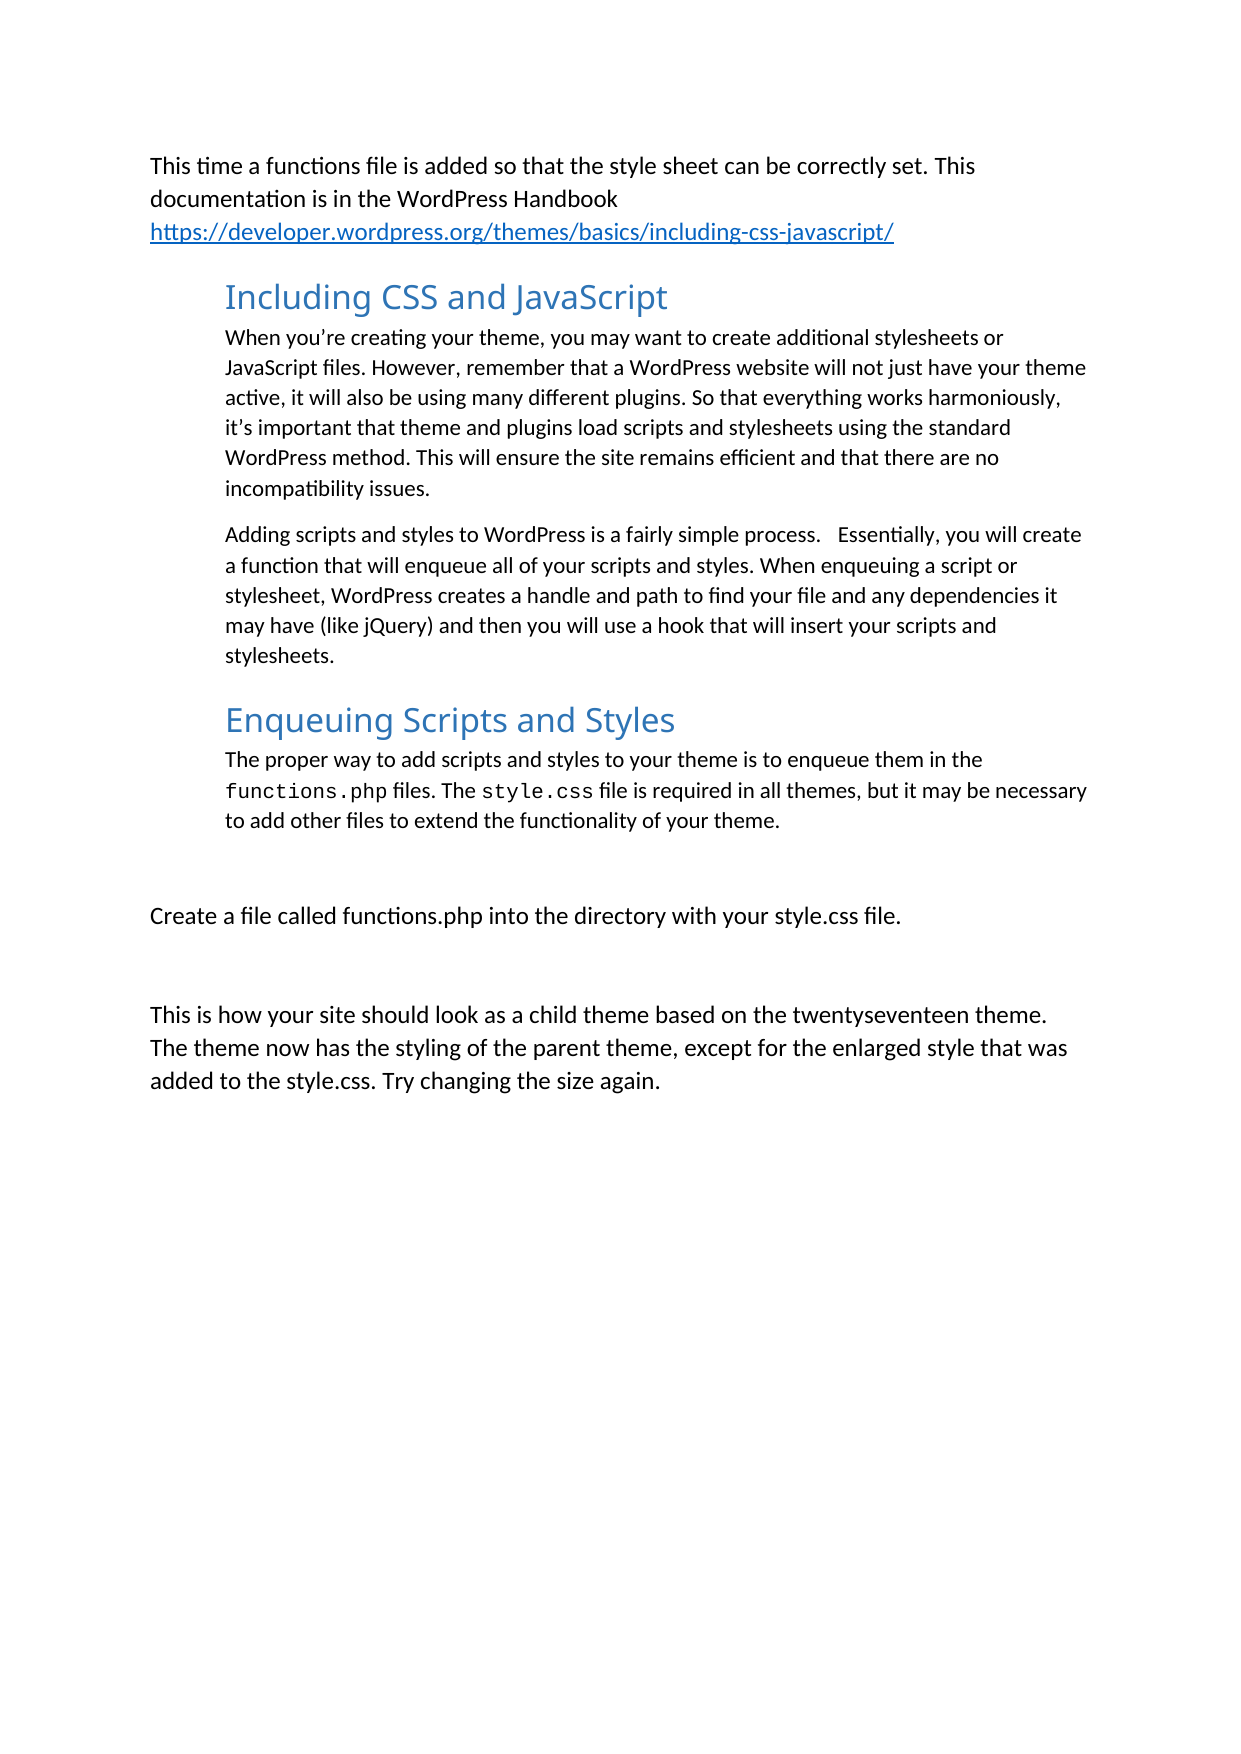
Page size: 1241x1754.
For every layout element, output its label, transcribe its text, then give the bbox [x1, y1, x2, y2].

text The proper way to add scripts and styles to your theme is to enqueue them in the functions.php files. The style.css file is required in all themes, but it may be necessary to add other files to extend the functionality of your theme. [225, 746, 1090, 834]
text This time a functions file is added so that the style sheet can be correctly set. This documentation is in the WordPress Handbook https://developer.wordpress.org/themes/basics/including-css-javascript/ [150, 150, 1090, 246]
subtitle Including CSS and JavaScript [225, 274, 1090, 319]
text Adding scripts and styles to WordPress is a fairly simple process. Essentially, you will create a function that will enqueue all of your scripts and styles. When enqueuing a script or stylesheet, WordPress creates a handle and path to find your file and any dependencies it may have (like jQuery) and then you will use a hook that will insert your scripts and stylesheets. [225, 521, 1090, 669]
subtitle Enqueuing Scripts and Styles [225, 697, 1090, 742]
text When you’re creating your theme, you may want to create additional stylesheets or JavaScript files. However, remember that a WordPress website will not just have your theme active, it will also be using many different plugins. So that everything works harmoniously, it’s important that theme and plugins load scripts and stylesheets using the standard WordPress method. This will ensure the site remains efficient and that there are no incompatibility issues. [225, 323, 1090, 502]
text Create a file called functions.php into the directory with your style.css file. [150, 900, 1090, 931]
text This is how your site should look as a child theme based on the twentyseventeen theme. The theme now has the styling of the parent theme, except for the enlarged style that was added to the style.css. Try changing the size again. [150, 999, 1090, 1096]
